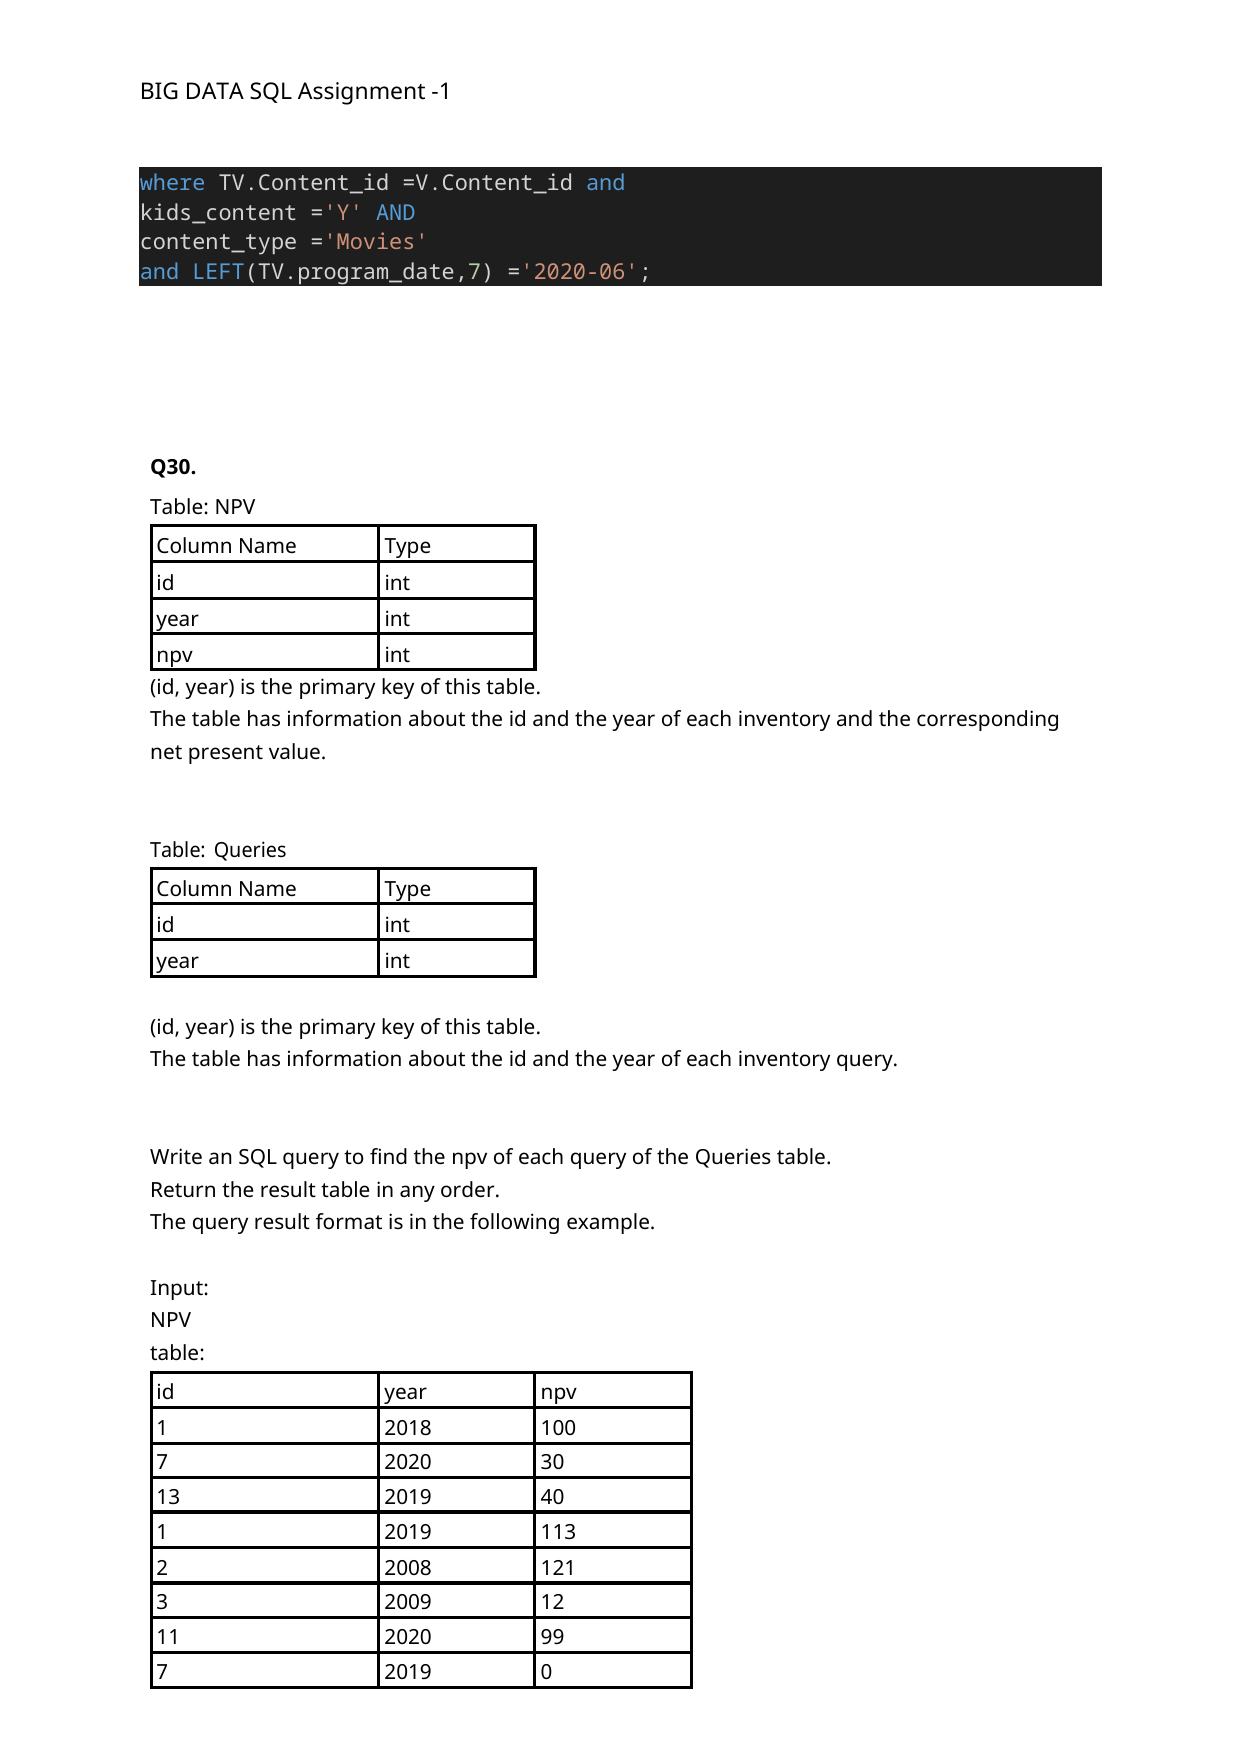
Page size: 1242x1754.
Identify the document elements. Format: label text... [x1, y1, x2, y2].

table_cell 2018 [380, 1409, 533, 1442]
table_cell 113 [536, 1514, 690, 1546]
table_cell int [380, 563, 533, 597]
table_cell 7 [153, 1654, 377, 1686]
text kids_content ='Y' AND [139, 196, 1102, 226]
table_cell id [153, 905, 377, 938]
table_header Column Name [153, 527, 377, 560]
table_cell 2019 [380, 1479, 533, 1510]
table_cell id [153, 563, 377, 597]
table_cell int [380, 635, 533, 668]
table_header Type [380, 527, 533, 560]
table_cell 12 [536, 1585, 690, 1616]
table_cell 1 [153, 1409, 377, 1442]
table_cell 0 [536, 1654, 690, 1686]
table_cell 2019 [380, 1514, 533, 1546]
table_header Column Name [153, 870, 377, 902]
table_cell 7 [153, 1445, 377, 1476]
text (id, year) is the primary key of this table. [150, 672, 1102, 701]
text The table has information about the id and the year of each inventory query. [150, 1044, 1102, 1073]
subtitle Q30. [150, 452, 1102, 480]
table_cell int [380, 905, 533, 938]
table_cell 11 [153, 1619, 377, 1651]
table_cell 40 [536, 1479, 690, 1510]
table_cell year [153, 600, 377, 632]
table_cell int [380, 941, 533, 975]
table_cell 2020 [380, 1619, 533, 1651]
text Input: NPV table: [150, 1273, 248, 1366]
text Table: Queries [150, 835, 1102, 863]
table_cell 1 [153, 1514, 377, 1546]
table_cell 121 [536, 1549, 690, 1581]
table_header Type [380, 870, 533, 902]
table_cell 2009 [380, 1585, 533, 1616]
text where TV.Content_id =V.Content_id and [139, 167, 1102, 196]
text content_type ='Movies' [139, 226, 1102, 256]
table_cell year [153, 941, 377, 975]
table_cell 13 [153, 1479, 377, 1510]
table_header year [380, 1374, 533, 1406]
text (id, year) is the primary key of this table. [150, 1012, 1102, 1041]
table_cell 100 [536, 1409, 690, 1442]
table_cell 2008 [380, 1549, 533, 1581]
table_header npv [536, 1374, 690, 1406]
text Write an SQL query to ﬁnd the npv of each query of the Queries table. Return the result table in any order. [150, 1142, 840, 1203]
table_cell 2 [153, 1549, 377, 1581]
table_cell 99 [536, 1619, 690, 1651]
table_cell int [380, 600, 533, 632]
table_cell npv [153, 635, 377, 668]
table_cell 2019 [380, 1654, 533, 1686]
table_header id [153, 1374, 377, 1406]
text The table has information about the id and the year of each inventory and the corresponding net present value. [150, 704, 1081, 765]
table_cell 3 [153, 1585, 377, 1616]
text Table: NPV [150, 492, 1102, 521]
text and LEFT(TV.program_date,7) ='2020-06'; [139, 256, 1102, 286]
text The query result format is in the following example. [150, 1207, 1102, 1236]
table_cell 30 [536, 1445, 690, 1476]
table_cell 2020 [380, 1445, 533, 1476]
